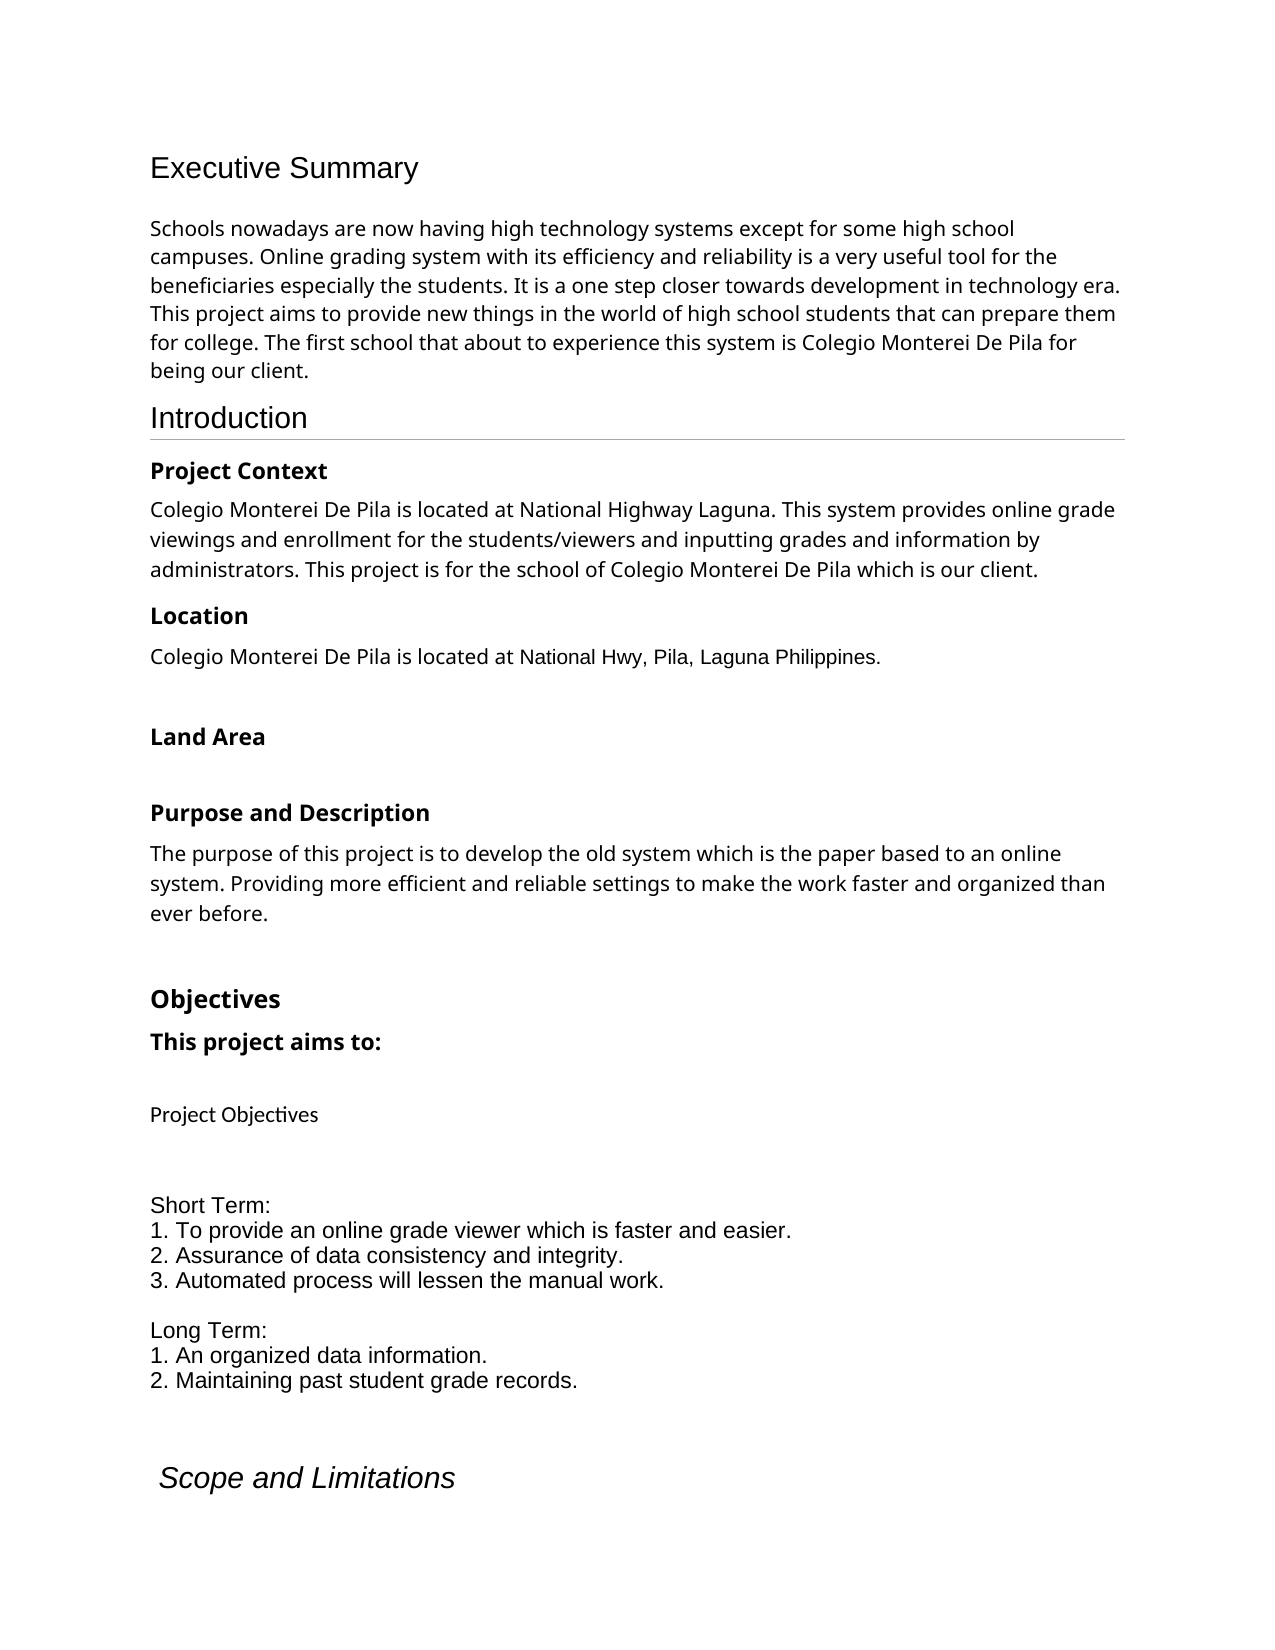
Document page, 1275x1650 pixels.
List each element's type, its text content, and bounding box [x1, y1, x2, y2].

subtitle Project Context [150, 455, 1125, 486]
text Colegio Monterei De Pila is located at National Highway Laguna. This system provides online grade viewings and enrollment for the students/viewers and inputting grades and information by administrators. This project is for the school of Colegio Monterei De Pila which is our client. [150, 494, 1125, 583]
text This project aims to: [150, 1026, 1125, 1057]
text 2. Maintaining past student grade records. [150, 1369, 1125, 1394]
subtitle Location [150, 600, 1125, 631]
subtitle Objectives [150, 981, 1125, 1016]
text Executive Summary [150, 150, 1125, 185]
subtitle Schools nowadays are now having high technology systems except for some high school campuses. Online grading system with its efficiency and reliability is a very useful tool for the beneficiaries especially the students. It is a one step closer towards development in technology era. This project aims to provide new things in the world of high school students that can prepare them for college. The first school that about to experience this system is Colegio Monterei De Pila for being our client. [150, 214, 1125, 384]
subtitle Purpose and Description [150, 797, 1125, 828]
text The purpose of this project is to develop the old system which is the paper based to an online system. Providing more efficient and reliable settings to make the work faster and organized than ever before. [150, 838, 1125, 927]
subtitle Land Area [150, 721, 1125, 752]
text Colegio Monterei De Pila is located at National Hwy, Pila, Laguna Philippines. [150, 641, 1125, 671]
text 1. An organized data information. [150, 1344, 1125, 1369]
text Project Objectives [150, 1069, 1125, 1128]
text 3. Automated process will lessen the manual work. [150, 1269, 1125, 1294]
text 2. Assurance of data consistency and integrity. [150, 1244, 1125, 1269]
text Long Term: [150, 1319, 1125, 1344]
subtitle Introduction [150, 399, 1125, 439]
text Short Term: 1. To provide an online grade viewer which is faster and easier. [150, 1194, 1125, 1244]
text Scope and Limitations [150, 1469, 1125, 1494]
